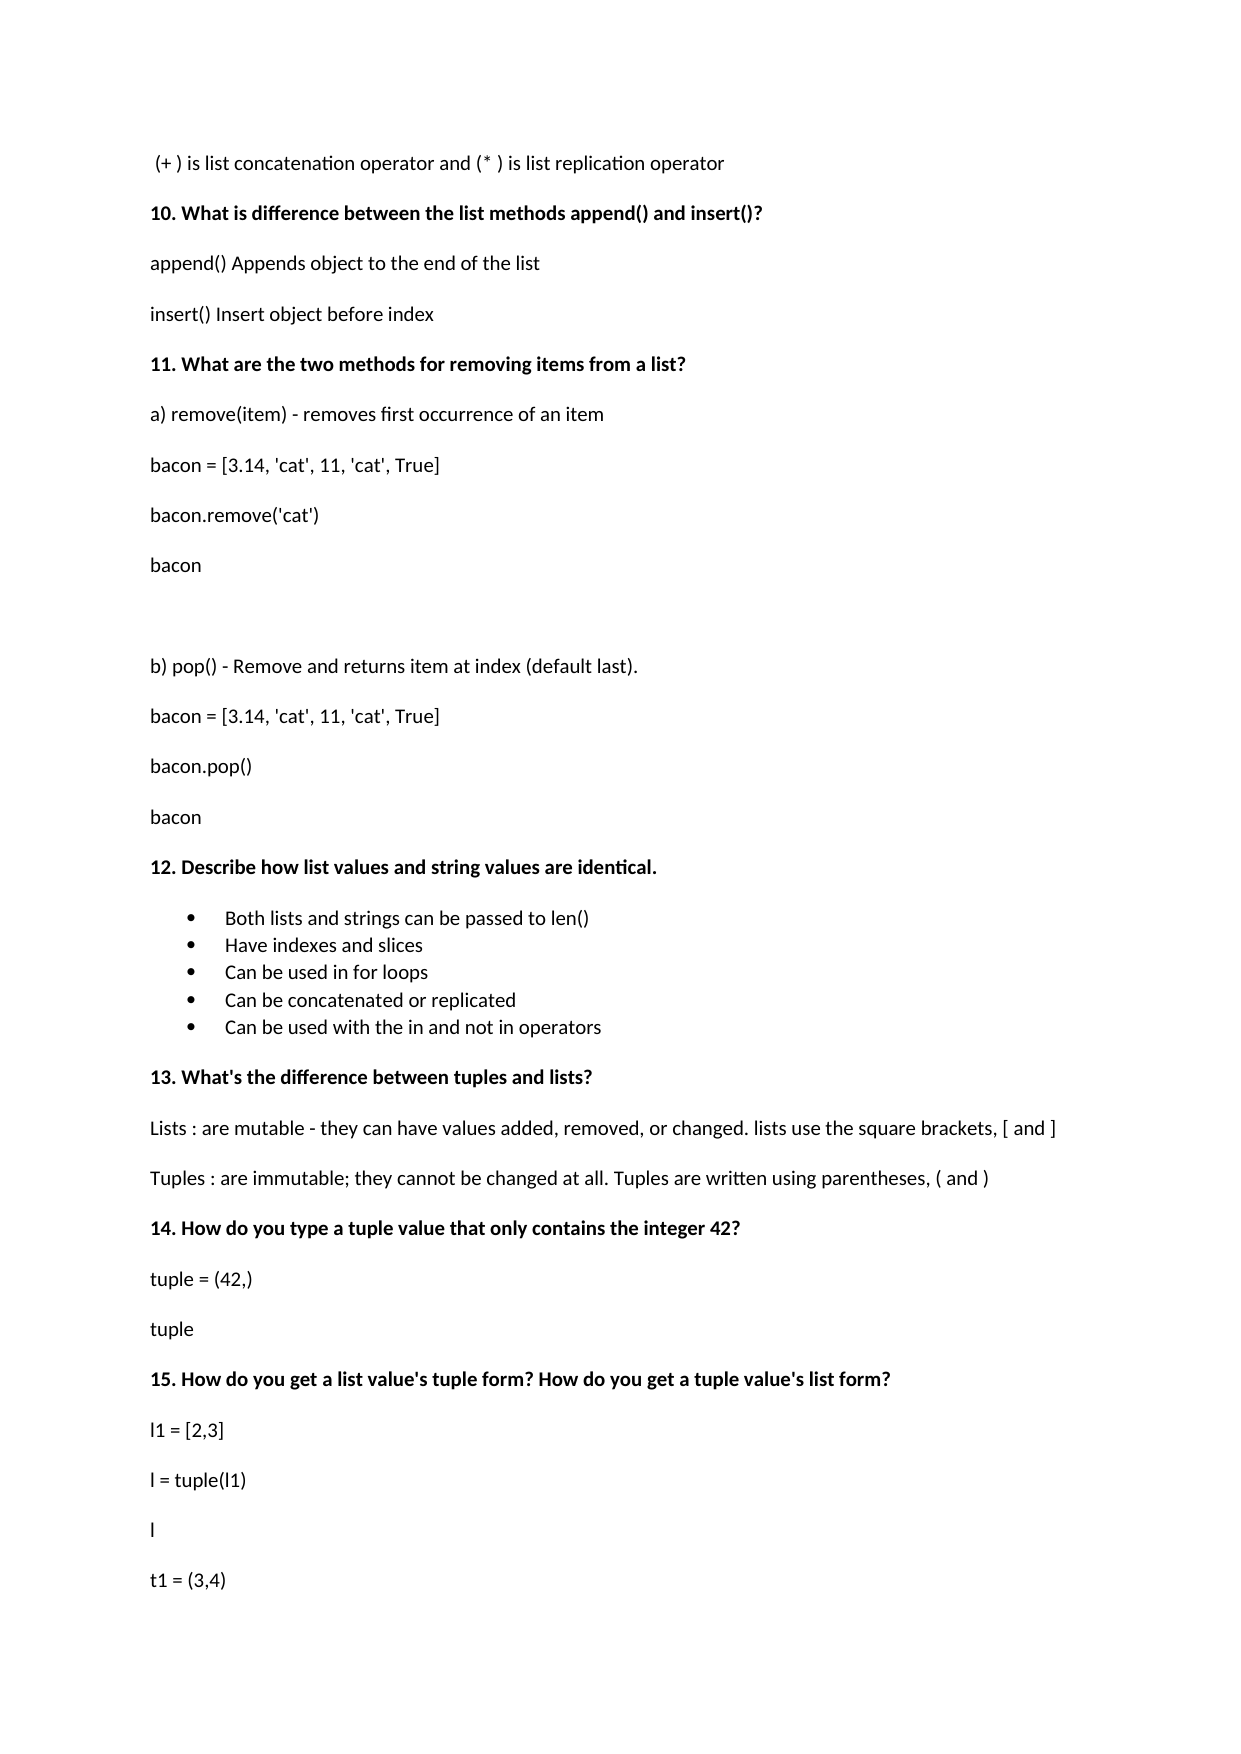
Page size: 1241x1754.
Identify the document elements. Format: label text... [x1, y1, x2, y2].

text bacon.remove('cat') [150, 502, 1090, 528]
text a) remove(item) - removes first occurrence of an item [150, 402, 1090, 427]
text tuple [150, 1316, 1090, 1342]
list Can be concatenated or replicated [187, 987, 1090, 1012]
text l [150, 1517, 1090, 1543]
text 13. What's the difference between tuples and lists? [150, 1064, 1090, 1090]
text Tuples : are immutable; they cannot be changed at all. Tuples are written using parentheses, ( and ) [150, 1165, 1090, 1191]
list Can be used in for loops [187, 959, 1090, 985]
text tuple = (42,) [150, 1266, 1090, 1291]
text l = tuple(l1) [150, 1467, 1090, 1492]
text l1 = [2,3] [150, 1417, 1090, 1442]
text 15. How do you get a list value's tuple form? How do you get a tuple value's list form? [150, 1366, 1090, 1392]
text bacon.pop() [150, 754, 1090, 779]
text insert() Insert object before index [150, 301, 1090, 326]
list Have indexes and slices [187, 932, 1090, 957]
text bacon = [3.14, 'cat', 11, 'cat', True] [150, 452, 1090, 477]
text bacon = [3.14, 'cat', 11, 'cat', True] [150, 703, 1090, 729]
text bacon [150, 552, 1090, 578]
list Both lists and strings can be passed to len() [187, 905, 1090, 930]
text 11. What are the two methods for removing items from a list? [150, 351, 1090, 377]
text Lists : are mutable - they can have values added, removed, or changed. lists use the square brackets, [ and ] [150, 1115, 1090, 1140]
text (+ ) is list concatenation operator and (* ) is list replication operator [150, 150, 1090, 175]
list Can be used with the in and not in operators [187, 1014, 1090, 1040]
text 12. Describe how list values and string values are identical. [150, 854, 1090, 880]
text bacon [150, 804, 1090, 829]
text 10. What is difference between the list methods append() and insert()? [150, 200, 1090, 226]
text t1 = (3,4) [150, 1568, 1090, 1593]
text 14. How do you type a tuple value that only contains the integer 42? [150, 1216, 1090, 1241]
text b) pop() - Remove and returns item at index (default last). [150, 653, 1090, 678]
text append() Appends object to the end of the list [150, 251, 1090, 276]
